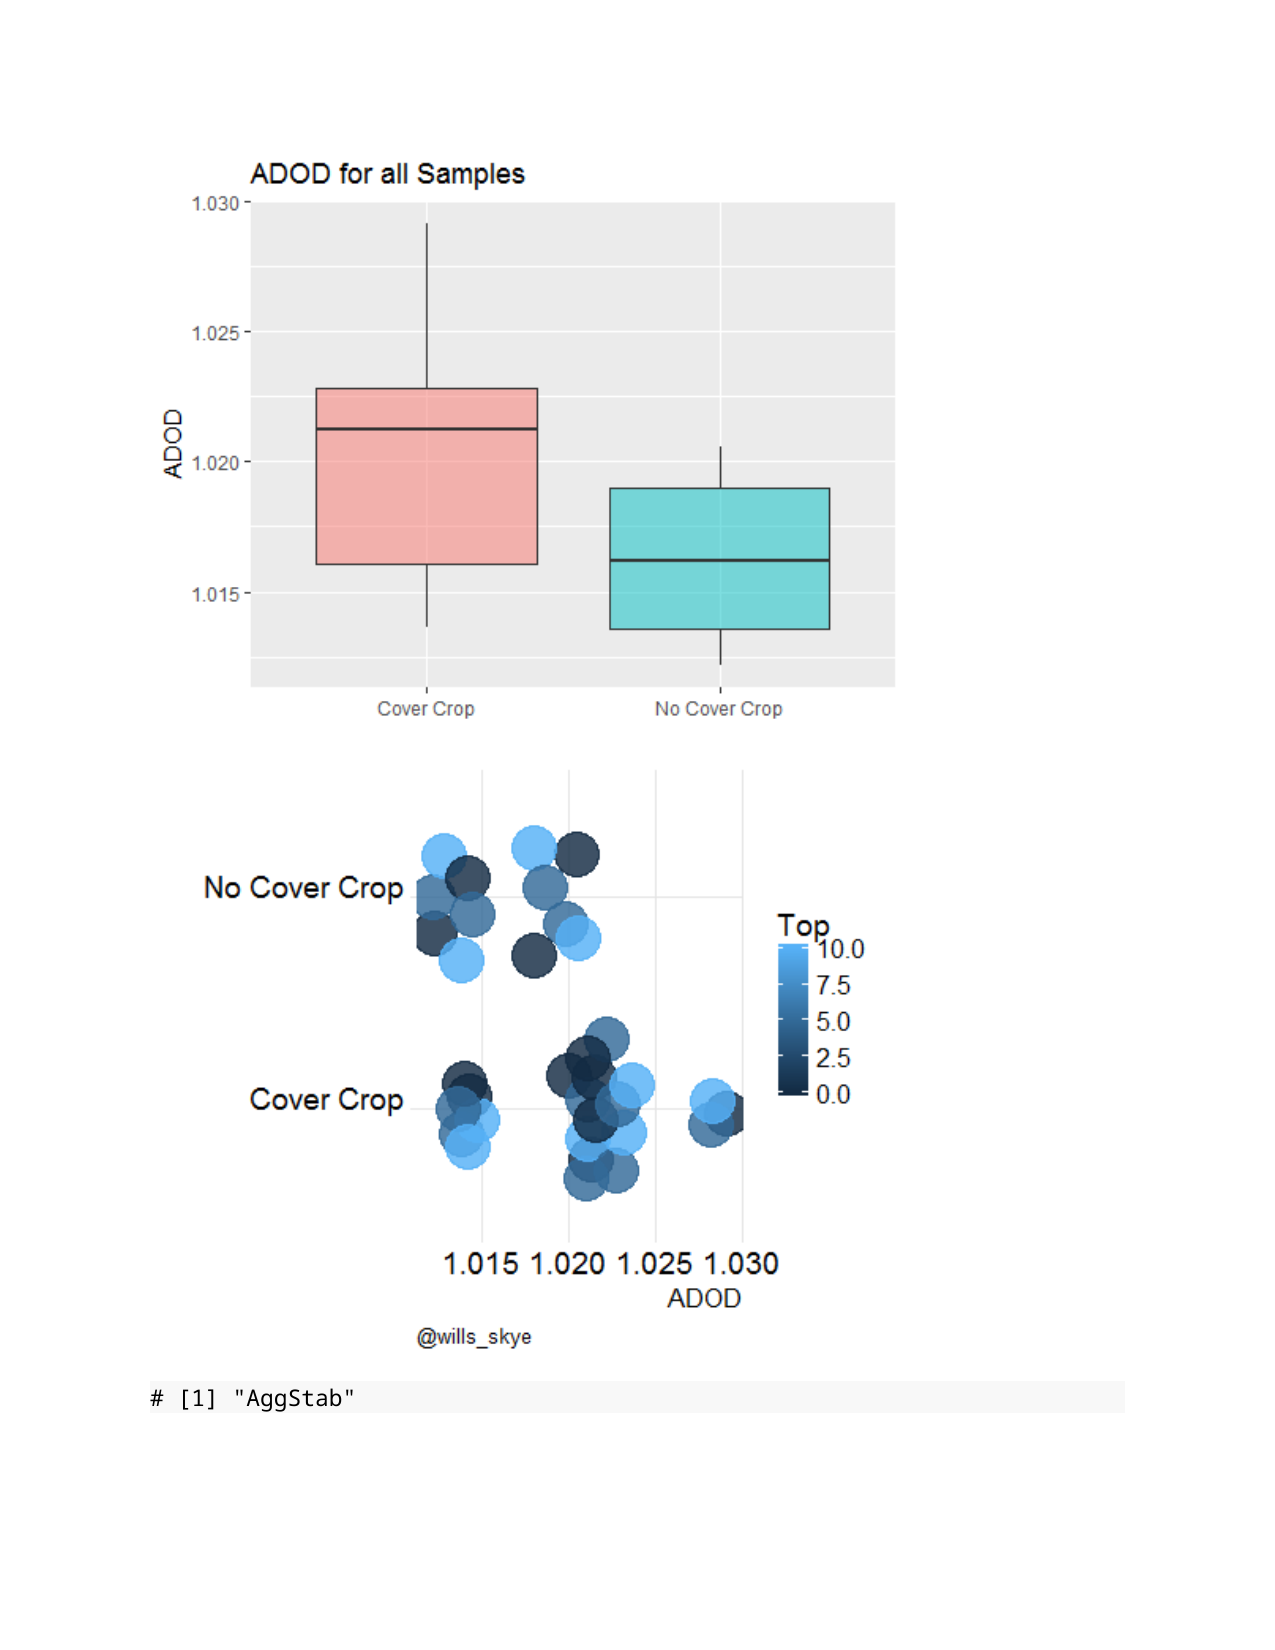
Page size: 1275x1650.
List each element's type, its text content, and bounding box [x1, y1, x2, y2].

text # [1] "AggStab" [150, 1381, 1125, 1413]
picture [150, 150, 908, 1363]
